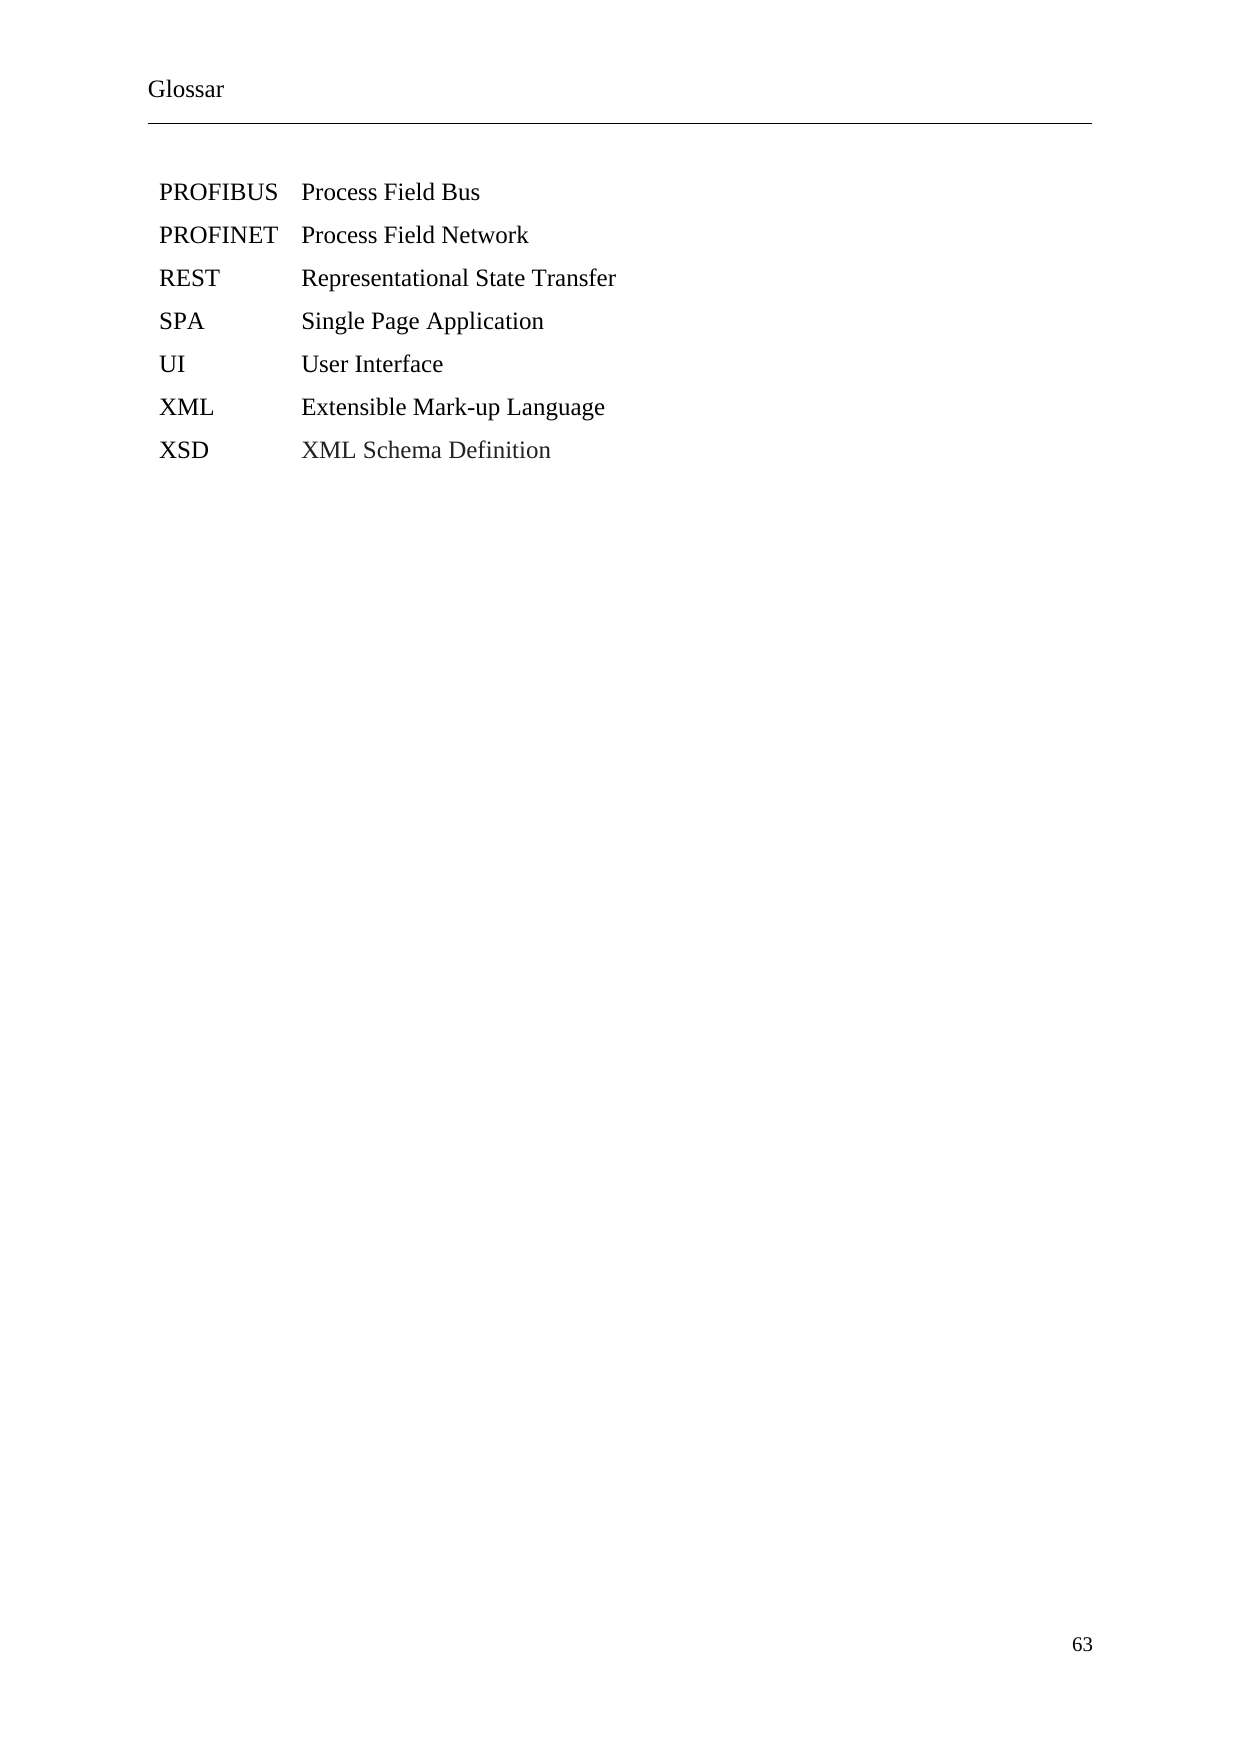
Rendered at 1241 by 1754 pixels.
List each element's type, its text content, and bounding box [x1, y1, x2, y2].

table_cell XSD [148, 435, 290, 478]
table_cell PROFIBUS [148, 177, 290, 220]
table_cell Process Field Bus [290, 177, 1092, 220]
table_cell Extensible Mark-up Language [290, 392, 1092, 435]
table_cell REST [148, 263, 290, 306]
table_cell Process Field Network [290, 220, 1092, 263]
table_cell PROFINET [148, 220, 290, 263]
table_cell UI [148, 349, 290, 392]
table_cell SPA [148, 306, 290, 349]
table_cell Single Page Application [290, 306, 1092, 349]
table_cell User Interface [290, 349, 1092, 392]
table_cell Representational State Transfer [290, 263, 1092, 306]
table_cell XML [148, 392, 290, 435]
table_cell XML Schema Definition [290, 435, 1092, 478]
